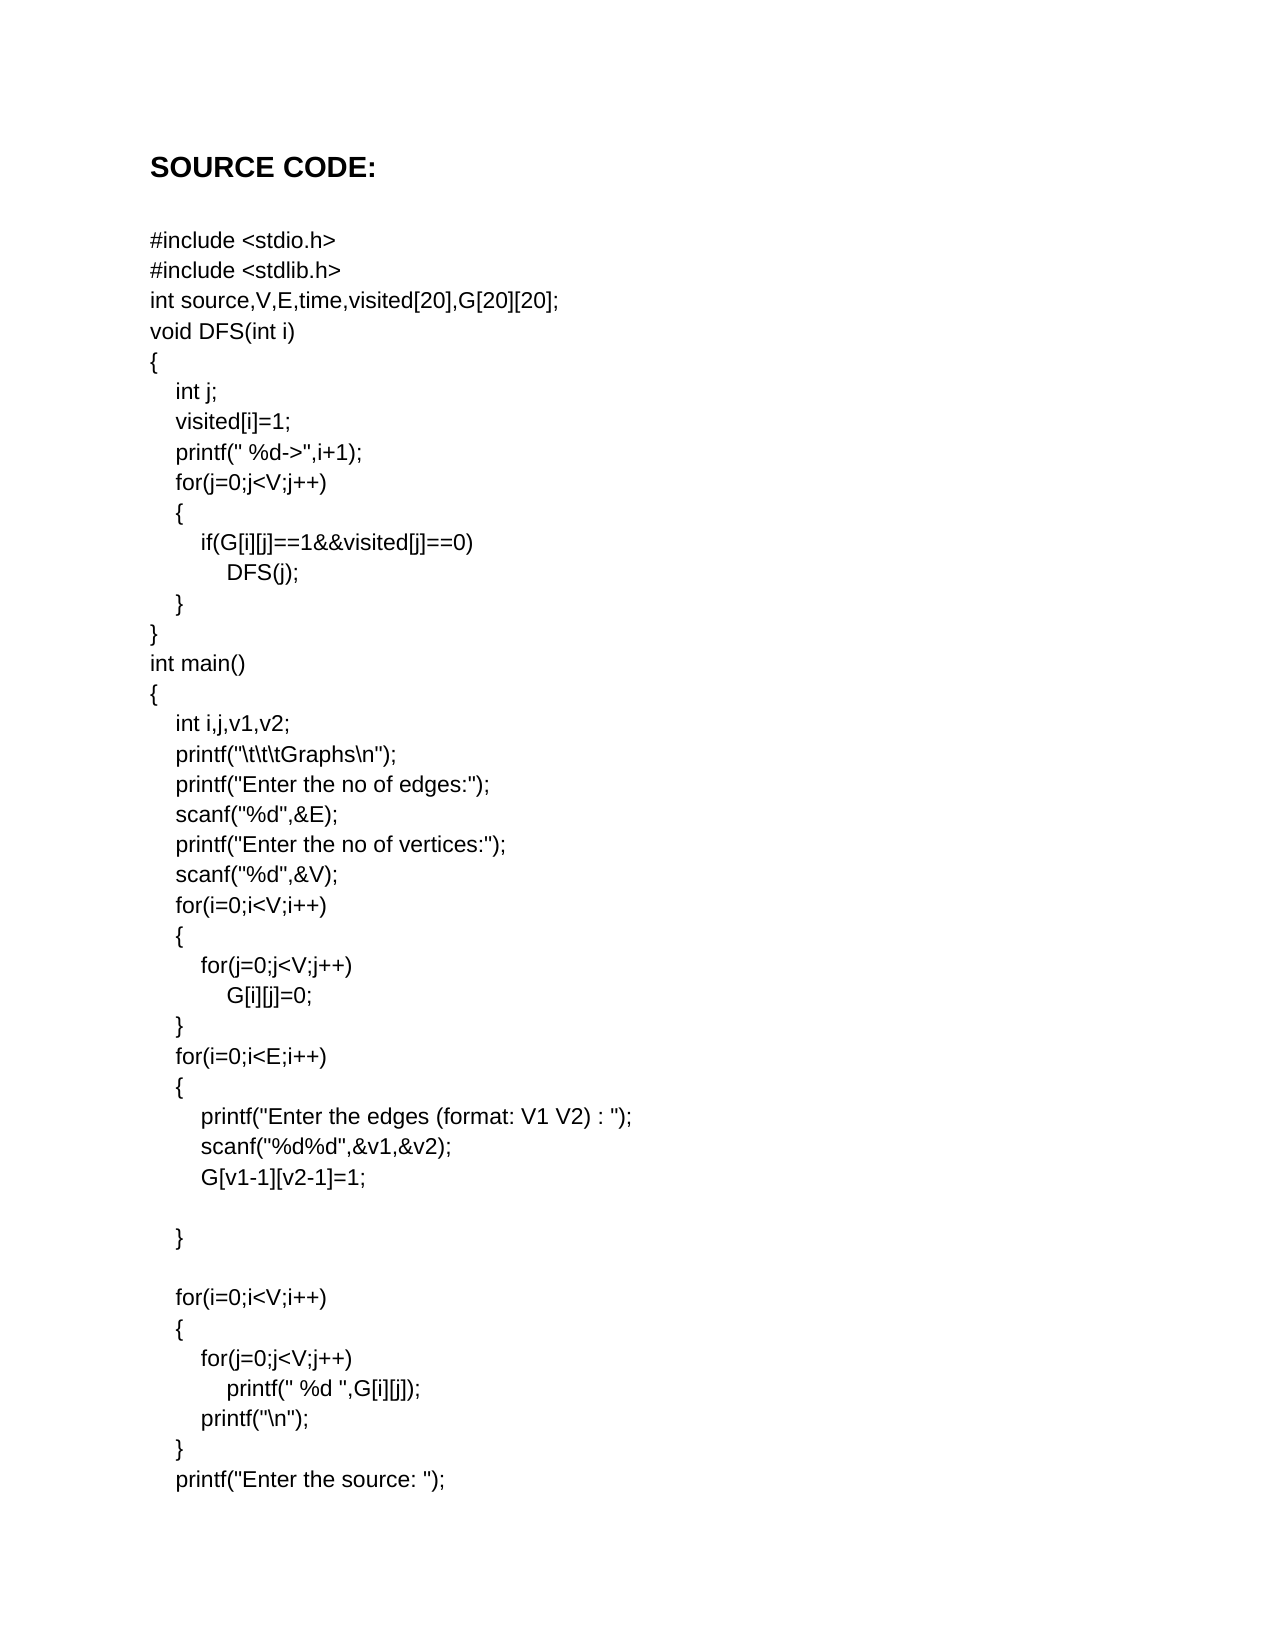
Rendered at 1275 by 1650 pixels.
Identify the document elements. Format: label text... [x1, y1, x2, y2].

text SOURCE CODE: [150, 150, 1125, 183]
text #include <stdio.h> [150, 227, 1125, 253]
text scanf("%d",&E); [150, 801, 1125, 827]
text scanf("%d",&V); [150, 861, 1125, 888]
text { [150, 680, 1125, 707]
text scanf("%d%d",&v1,&v2); [150, 1133, 1125, 1160]
text visited[i]=1; [150, 408, 1125, 435]
text } [150, 1012, 1125, 1039]
text for(j=0;j<V;j++) [150, 1345, 1125, 1371]
text } [150, 1224, 1125, 1250]
text printf("Enter the source: "); [150, 1466, 1125, 1492]
text for(j=0;j<V;j++) [150, 952, 1125, 978]
text printf("\t\t\tGraphs\n"); [150, 741, 1125, 767]
text printf("Enter the edges (format: V1 V2) : "); [150, 1103, 1125, 1129]
text DFS(j); [150, 559, 1125, 586]
text if(G[i][j]==1&&visited[j]==0) [150, 529, 1125, 556]
text { [150, 1314, 1125, 1341]
text { [150, 1073, 1125, 1099]
text G[i][j]=0; [150, 982, 1125, 1009]
text { [150, 499, 1125, 525]
text { [150, 348, 1125, 374]
text printf(" %d->",i+1); [150, 438, 1125, 465]
text G[v1-1][v2-1]=1; [150, 1163, 1125, 1190]
text int main() [150, 650, 1125, 676]
text int i,j,v1,v2; [150, 710, 1125, 737]
text int j; [150, 378, 1125, 404]
text printf(" %d ",G[i][j]); [150, 1375, 1125, 1401]
text } [150, 620, 1125, 646]
text for(i=0;i<V;i++) [150, 1284, 1125, 1311]
text printf("Enter the no of vertices:"); [150, 831, 1125, 858]
text for(i=0;i<E;i++) [150, 1043, 1125, 1069]
text for(j=0;j<V;j++) [150, 469, 1125, 495]
text #include <stdlib.h> [150, 257, 1125, 284]
text void DFS(int i) [150, 318, 1125, 344]
text { [150, 922, 1125, 948]
text } [150, 589, 1125, 616]
text for(i=0;i<V;i++) [150, 892, 1125, 918]
text printf("Enter the no of edges:"); [150, 771, 1125, 797]
text printf("\n"); [150, 1405, 1125, 1432]
text } [150, 1435, 1125, 1462]
text int source,V,E,time,visited[20],G[20][20]; [150, 287, 1125, 314]
